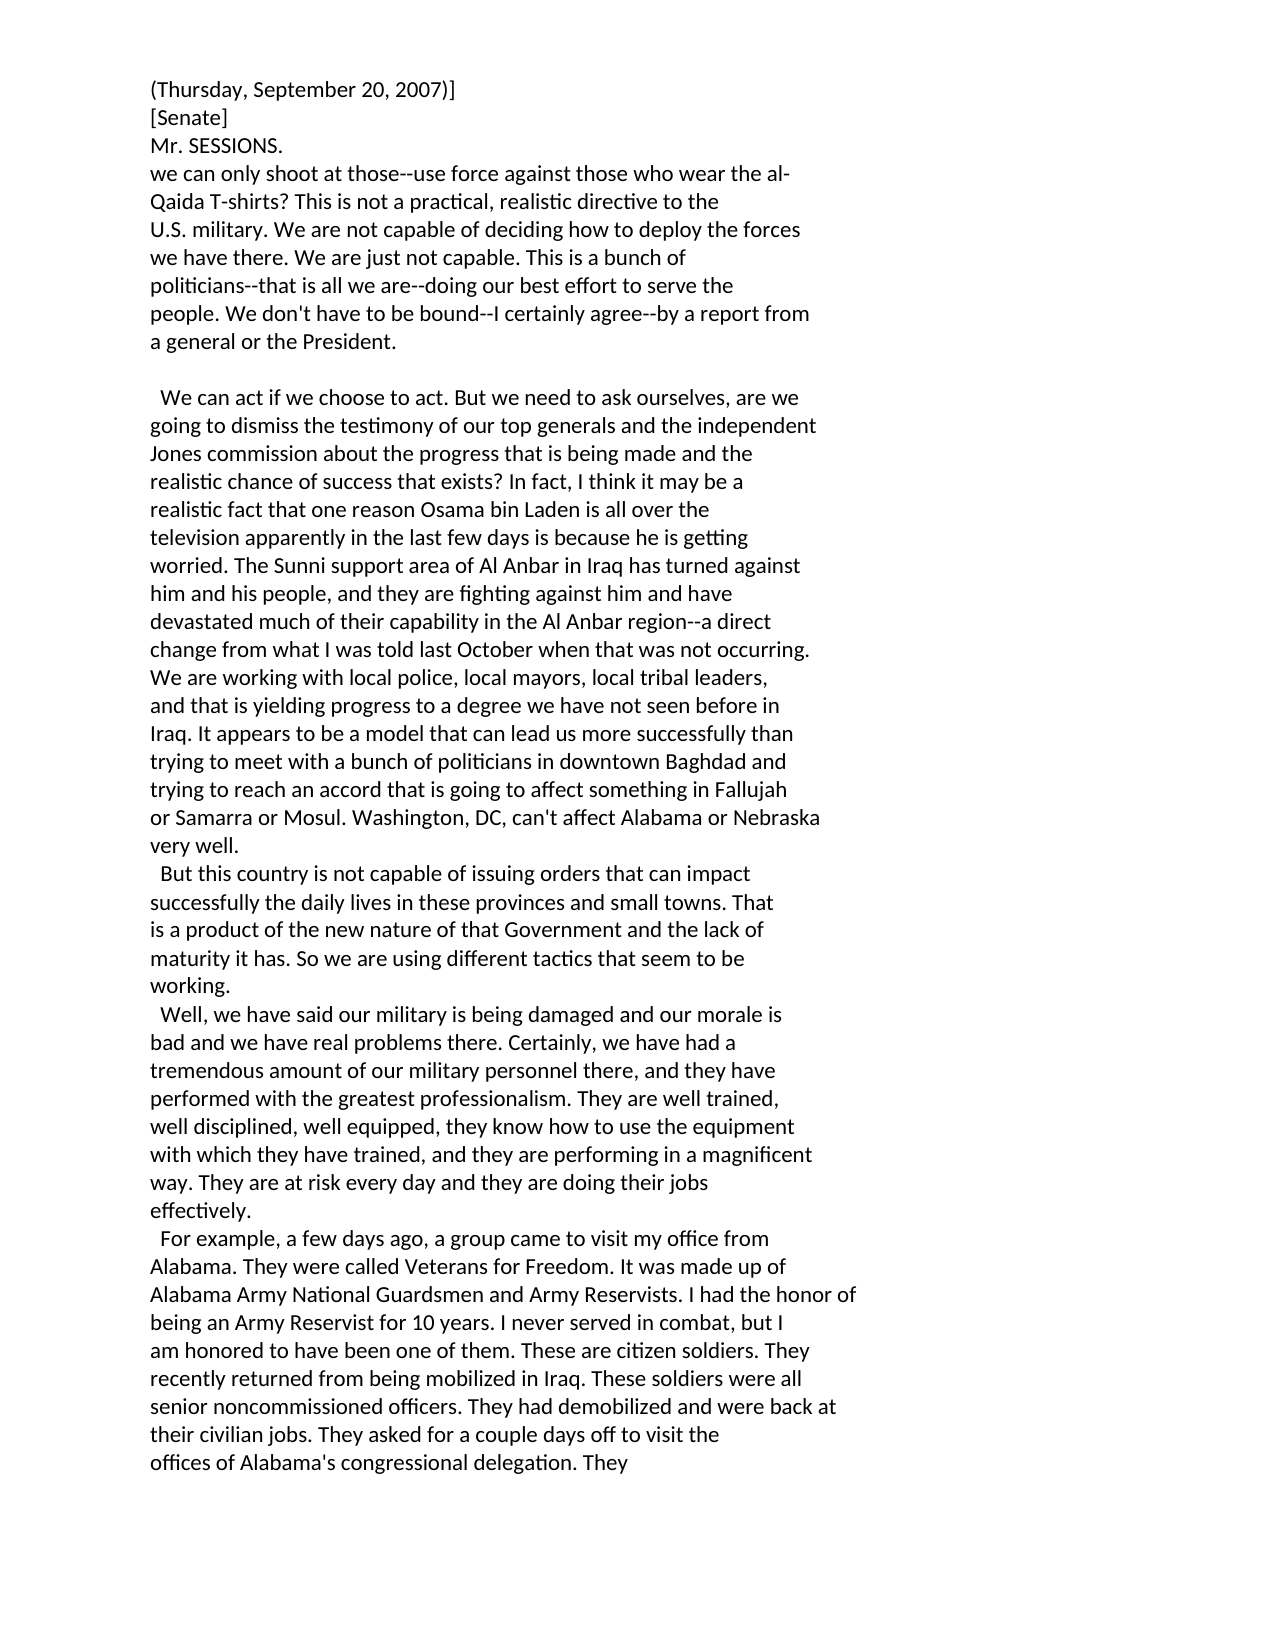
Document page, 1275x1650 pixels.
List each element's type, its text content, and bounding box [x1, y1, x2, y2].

text successfully the daily lives in these provinces and small towns. That [150, 888, 1125, 916]
text We are working with local police, local mayors, local tribal leaders, [150, 663, 1125, 691]
text very well. [150, 832, 1125, 859]
text their civilian jobs. They asked for a couple days off to visit the [150, 1420, 1125, 1448]
text working. [150, 972, 1125, 1000]
text offices of Alabama's congressional delegation. They [150, 1448, 1125, 1476]
text realistic chance of success that exists? In fact, I think it may be a [150, 467, 1125, 495]
text Alabama. They were called Veterans for Freedom. It was made up of [150, 1252, 1125, 1280]
text and that is yielding progress to a degree we have not seen before in [150, 691, 1125, 719]
text maturity it has. So we are using different tactics that seem to be [150, 944, 1125, 972]
text effectively. [150, 1196, 1125, 1224]
text Qaida T-shirts? This is not a practical, realistic directive to the [150, 187, 1125, 215]
text tremendous amount of our military personnel there, and they have [150, 1056, 1125, 1084]
text politicians--that is all we are--doing our best effort to serve the [150, 271, 1125, 299]
text or Samarra or Mosul. Washington, DC, can't affect Alabama or Nebraska [150, 803, 1125, 832]
text people. We don't have to be bound--I certainly agree--by a report from [150, 299, 1125, 327]
text recently returned from being mobilized in Iraq. These soldiers were all [150, 1364, 1125, 1392]
text For example, a few days ago, a group came to visit my office from [150, 1224, 1125, 1252]
text am honored to have been one of them. These are citizen soldiers. They [150, 1336, 1125, 1364]
text trying to meet with a bunch of politicians in downtown Baghdad and [150, 747, 1125, 776]
text Alabama Army National Guardsmen and Army Reservists. I had the honor of [150, 1280, 1125, 1308]
text with which they have trained, and they are performing in a magnificent [150, 1140, 1125, 1168]
text senior noncommissioned officers. They had demobilized and were back at [150, 1392, 1125, 1420]
text trying to reach an accord that is going to affect something in Fallujah [150, 776, 1125, 803]
text Jones commission about the progress that is being made and the [150, 439, 1125, 467]
text is a product of the new nature of that Government and the lack of [150, 916, 1125, 944]
text we have there. We are just not capable. This is a bunch of [150, 243, 1125, 271]
text Well, we have said our military is being damaged and our morale is [150, 1000, 1125, 1028]
text U.S. military. We are not capable of deciding how to deploy the forces [150, 215, 1125, 243]
text being an Army Reservist for 10 years. I never served in combat, but I [150, 1308, 1125, 1336]
text well disciplined, well equipped, they know how to use the equipment [150, 1112, 1125, 1140]
text Iraq. It appears to be a model that can lead us more successfully than [150, 719, 1125, 747]
text We can act if we choose to act. But we need to ask ourselves, are we [150, 383, 1125, 411]
text change from what I was told last October when that was not occurring. [150, 635, 1125, 663]
text television apparently in the last few days is because he is getting [150, 523, 1125, 551]
text him and his people, and they are fighting against him and have [150, 579, 1125, 607]
text performed with the greatest professionalism. They are well trained, [150, 1084, 1125, 1112]
text bad and we have real problems there. Certainly, we have had a [150, 1028, 1125, 1056]
text worried. The Sunni support area of Al Anbar in Iraq has turned against [150, 551, 1125, 579]
text going to dismiss the testimony of our top generals and the independent [150, 411, 1125, 439]
text realistic fact that one reason Osama bin Laden is all over the [150, 495, 1125, 523]
text we can only shoot at those--use force against those who wear the al- [150, 159, 1125, 187]
text a general or the President. [150, 327, 1125, 355]
text way. They are at risk every day and they are doing their jobs [150, 1168, 1125, 1196]
text devastated much of their capability in the Al Anbar region--a direct [150, 607, 1125, 635]
text But this country is not capable of issuing orders that can impact [150, 859, 1125, 888]
